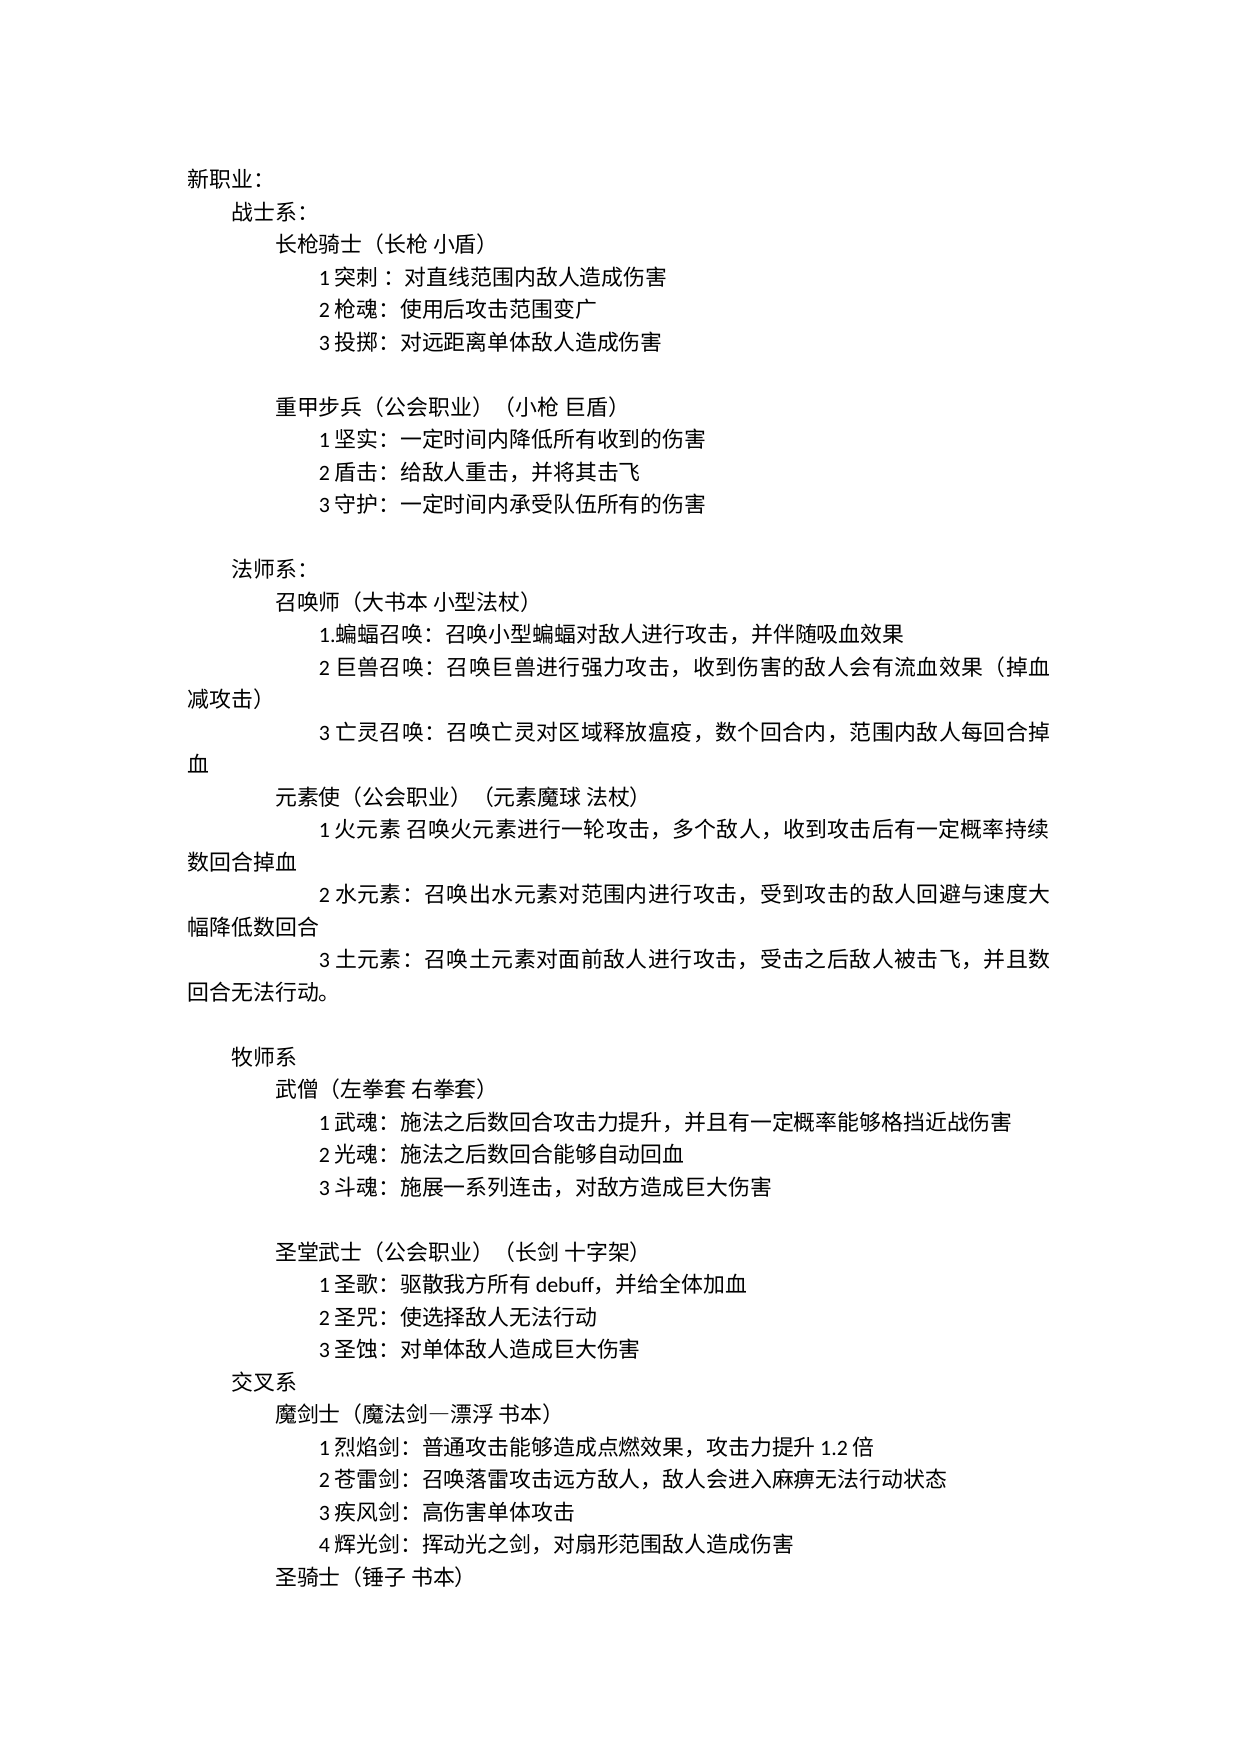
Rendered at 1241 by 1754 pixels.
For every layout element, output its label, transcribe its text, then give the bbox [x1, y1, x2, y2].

text 元素使（公会职业）（元素魔球 法杖） [187, 779, 1053, 812]
text 3斗魂：施展一系列连击，对敌方造成巨大伤害 [187, 1169, 1053, 1202]
text 2盾击：给敌人重击，并将其击飞 [231, 454, 1053, 487]
text 法师系： [187, 552, 1053, 584]
text 重甲步兵（公会职业）（小枪 巨盾） [231, 389, 1053, 422]
text 新职业： [187, 162, 1053, 194]
text 2苍雷剑：召唤落雷攻击远方敌人，敌人会进入麻痹无法行动状态 [187, 1462, 1053, 1494]
text 2巨兽召唤：召唤巨兽进行强力攻击，收到伤害的敌人会有流血效果（掉血减攻击） [187, 649, 1053, 714]
text 3土元素：召唤土元素对面前敌人进行攻击，受击之后敌人被击飞，并且数回合无法行动。 [187, 942, 1053, 1007]
text 2光魂：施法之后数回合能够自动回血 [187, 1137, 1053, 1169]
text 圣堂武士（公会职业）（长剑 十字架） [187, 1234, 1053, 1267]
text 3圣蚀：对单体敌人造成巨大伤害 [187, 1332, 1053, 1364]
text 1武魂：施法之后数回合攻击力提升，并且有一定概率能够格挡近战伤害 [187, 1104, 1053, 1137]
text 3守护：一定时间内承受队伍所有的伤害 [231, 487, 1053, 519]
text 战士系： [187, 194, 1053, 227]
text 1烈焰剑：普通攻击能够造成点燃效果，攻击力提升1.2倍 [187, 1429, 1053, 1462]
text 2圣咒：使选择敌人无法行动 [187, 1299, 1053, 1332]
text 召唤师（大书本 小型法杖） [187, 584, 1053, 617]
text 魔剑士（魔法剑—漂浮 书本） [187, 1397, 1053, 1429]
text 3亡灵召唤：召唤亡灵对区域释放瘟疫，数个回合内，范围内敌人每回合掉血 [187, 714, 1053, 779]
text 1突刺 ：对直线范围内敌人造成伤害 [231, 259, 1053, 292]
text 长枪骑士（长枪 小盾） [231, 227, 1053, 259]
text 1圣歌：驱散我方所有debuff，并给全体加血 [187, 1267, 1053, 1299]
text 4辉光剑：挥动光之剑，对扇形范围敌人造成伤害 [187, 1527, 1053, 1559]
text 牧师系 [187, 1039, 1053, 1072]
text 3疾风剑：高伤害单体攻击 [187, 1494, 1053, 1527]
text 3投掷：对远距离单体敌人造成伤害 [231, 324, 1053, 357]
text 交叉系 [187, 1364, 1053, 1397]
text 2水元素：召唤出水元素对范围内进行攻击，受到攻击的敌人回避与速度大幅降低数回合 [187, 877, 1053, 942]
text 1火元素 召唤火元素进行一轮攻击，多个敌人，收到攻击后有一定概率持续数回合掉血 [187, 812, 1053, 877]
text 1坚实：一定时间内降低所有收到的伤害 [231, 422, 1053, 454]
text 1.蝙蝠召唤：召唤小型蝙蝠对敌人进行攻击，并伴随吸血效果 [187, 617, 1053, 649]
text 武僧（左拳套 右拳套） [187, 1072, 1053, 1104]
text 2枪魂：使用后攻击范围变广 [231, 292, 1053, 324]
text 圣骑士（锤子 书本） [187, 1559, 1053, 1592]
